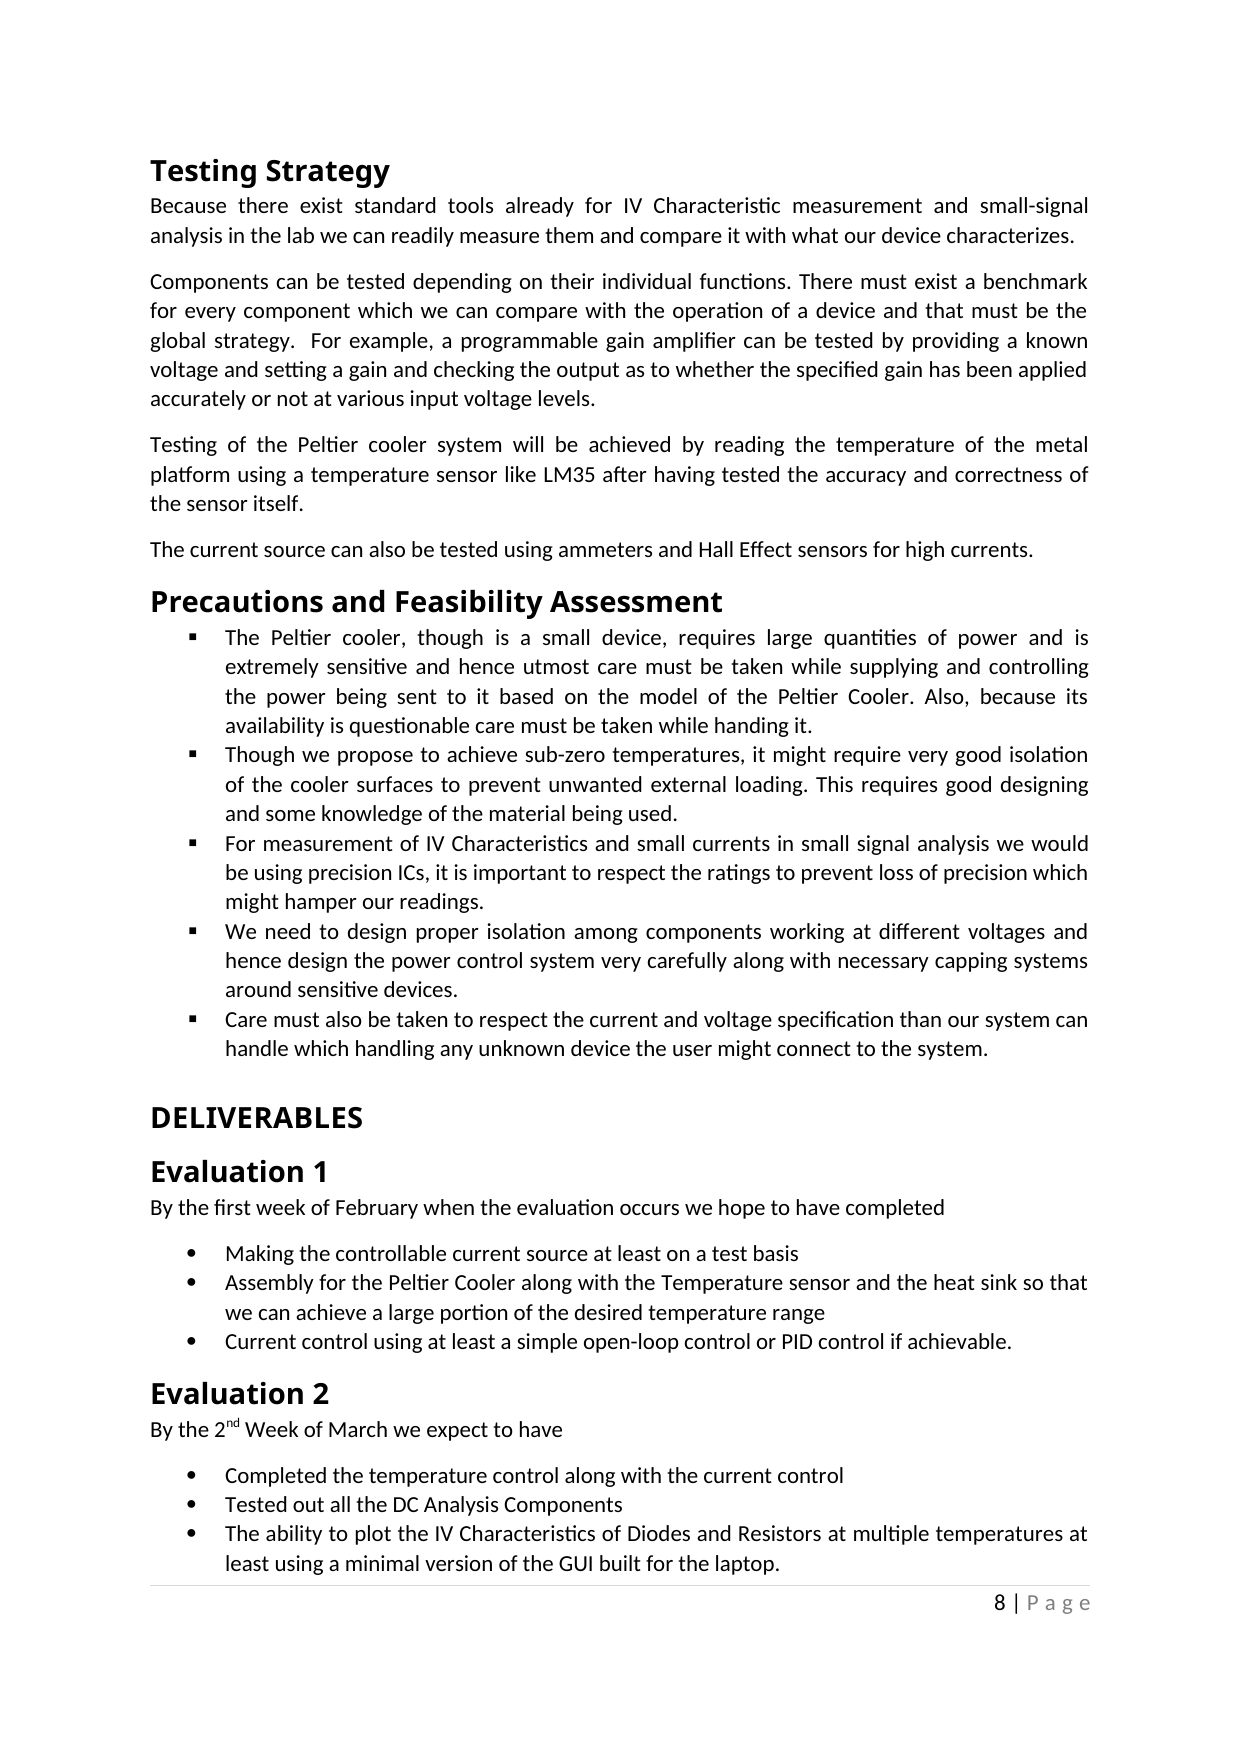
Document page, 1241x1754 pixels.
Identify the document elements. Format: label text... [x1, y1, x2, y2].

subtitle Deliverables [150, 1097, 1090, 1137]
list Care must also be taken to respect the current and voltage specification than our system can handle which handling any unknown device the user might connect to the system. [187, 1005, 1090, 1062]
subtitle Testing Strategy [150, 150, 1090, 190]
list Making the controllable current source at least on a test basis [187, 1239, 1090, 1267]
text Because there exist standard tools already for IV Characteristic measurement and small-signal analysis in the lab we can readily measure them and compare it with what our device characterizes. [150, 192, 1090, 249]
list The ability to plot the IV Characteristics of Diodes and Resistors at multiple temperatures at least using a minimal version of the GUI built for the laptop. [187, 1519, 1090, 1577]
list Completed the temperature control along with the current control [187, 1461, 1090, 1489]
subtitle Evaluation 1 [150, 1151, 1090, 1191]
subtitle Precautions and Feasibility Assessment [150, 581, 1090, 621]
list Tested out all the DC Analysis Components [187, 1490, 1090, 1518]
list The Peltier cooler, though is a small device, requires large quantities of power and is extremely sensitive and hence utmost care must be taken while supplying and controlling the power being sent to it based on the model of the Peltier Cooler. Also, because its availability is questionable care must be taken while handing it. [187, 623, 1090, 739]
list Though we propose to achieve sub-zero temperatures, it might require very good isolation of the cooler surfaces to prevent unwanted external loading. This requires good designing and some knowledge of the material being used. [187, 741, 1090, 827]
text Testing of the Peltier cooler system will be achieved by reading the temperature of the metal platform using a temperature sensor like LM35 after having tested the accuracy and correctness of the sensor itself. [150, 431, 1090, 517]
text The current source can also be tested using ammeters and Hall Effect sensors for high currents. [150, 535, 1090, 563]
list Assembly for the Peltier Cooler along with the Temperature sensor and the heat sink so that we can achieve a large portion of the desired temperature range [187, 1268, 1090, 1326]
text Components can be tested depending on their individual functions. There must exist a benchmark for every component which we can compare with the operation of a device and that must be the global strategy. For example, a programmable gain amplifier can be tested by providing a known voltage and setting a gain and checking the output as to whether the specified gain has been applied accurately or not at various input voltage levels. [150, 267, 1090, 413]
list Current control using at least a simple open-loop control or PID control if achievable. [187, 1327, 1090, 1355]
text By the 2nd Week of March we expect to have [150, 1415, 1090, 1443]
text By the first week of February when the evaluation occurs we hope to have completed [150, 1193, 1090, 1221]
subtitle Evaluation 2 [150, 1373, 1090, 1413]
list For measurement of IV Characteristics and small currents in small signal analysis we would be using precision ICs, it is important to respect the ratings to prevent loss of precision which might hamper our readings. [187, 829, 1090, 916]
list We need to design proper isolation among components working at different voltages and hence design the power control system very carefully along with necessary capping systems around sensitive devices. [187, 917, 1090, 1004]
